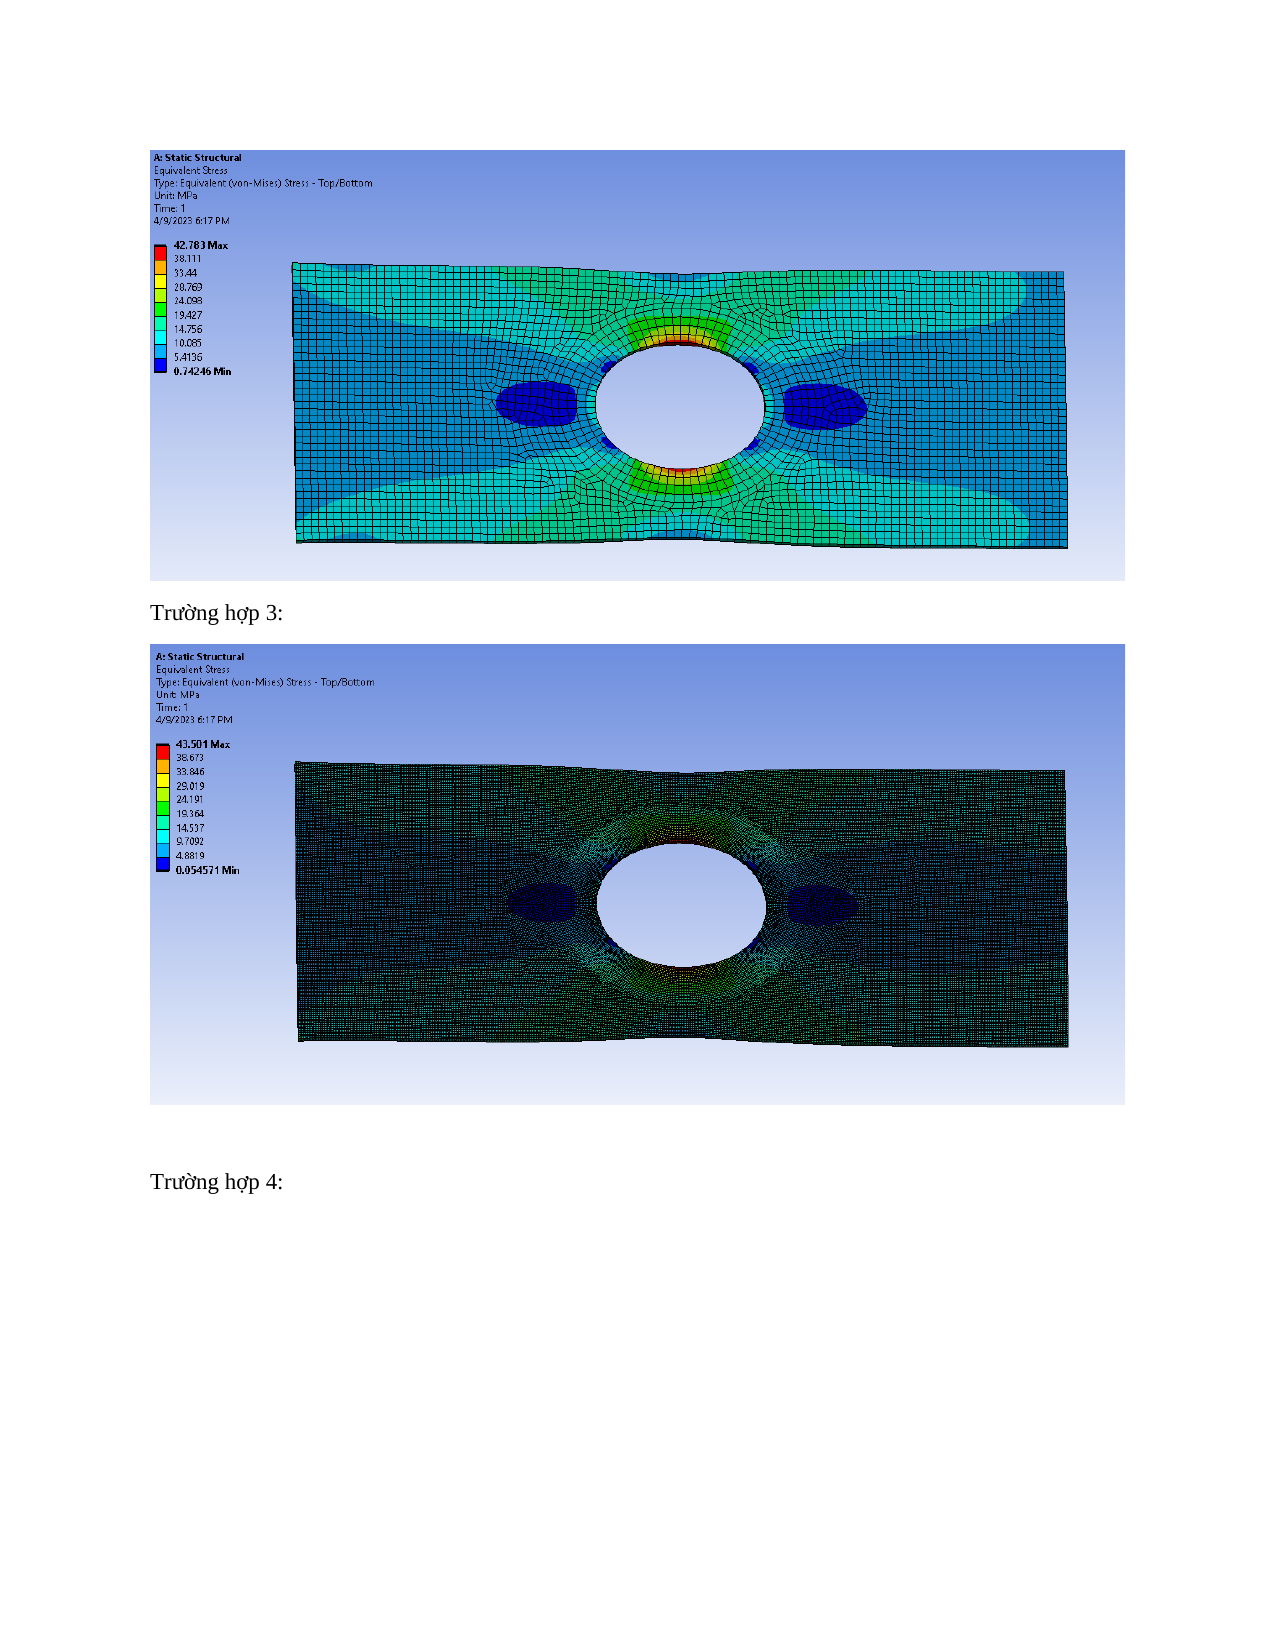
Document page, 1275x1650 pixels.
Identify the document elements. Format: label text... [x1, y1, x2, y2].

picture [150, 150, 1125, 581]
text Trường hợp 4: [150, 1168, 1125, 1194]
picture [150, 644, 1125, 1105]
text Trường hợp 3: [150, 599, 1125, 626]
